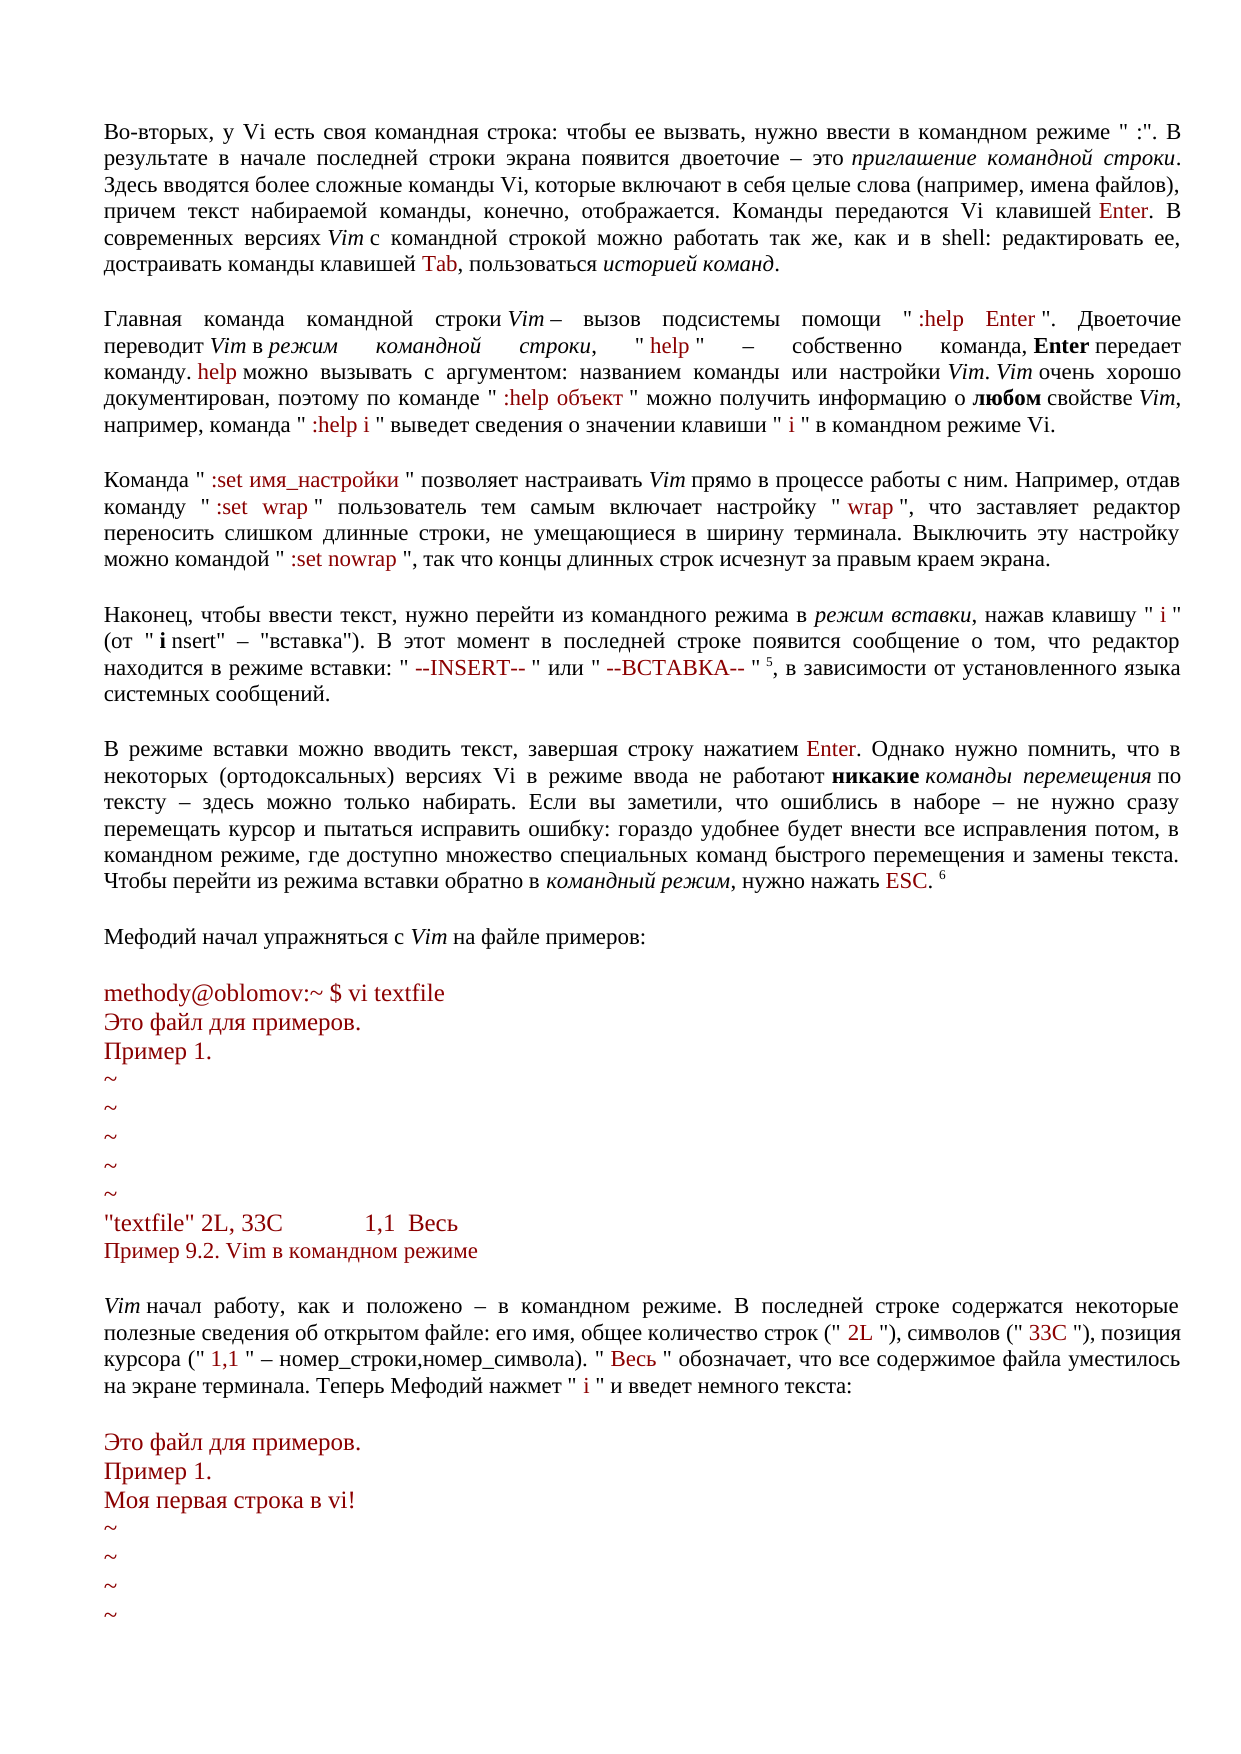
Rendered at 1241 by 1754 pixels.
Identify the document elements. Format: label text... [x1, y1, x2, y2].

text ~ [103, 1513, 1181, 1542]
text ~ [103, 1064, 1181, 1093]
text Это файл для примеров. [103, 1427, 1181, 1456]
text Главная команда командной строки Vim – вызов подсистемы помощи " :help Enter ". Двоеточие переводит Vim в режим командной строки, " help " – собственно команда, Enter передает команду. help можно вызывать с аргументом: названием команды или настройки Vim. Vim очень хорошо документирован, поэтому по команде " :help объект " можно получить информацию о любом свойстве Vim, например, команда " :help i " выведет сведения о значении клавиши " i " в командном режиме Vi. [103, 305, 1181, 437]
text Моя первая строка в vi! [103, 1485, 1181, 1513]
text Команда " :set имя_настройки " позволяет настраивать Vim прямо в процессе работы с ним. Например, отдав команду " :set wrap " пользователь тем самым включает настройку " wrap ", что заставляет редактор переносить слишком длинные строки, не умещающиеся в ширину терминала. Выключить эту настройку можно командой " :set nowrap ", так что концы длинных строк исчезнут за правым краем экрана. [103, 466, 1181, 572]
text Наконец, чтобы ввести текст, нужно перейти из командного режима в режим вставки, нажав клавишу " i " (от " i nsert" – "вставка"). В этот момент в последней строке появится сообщение о том, что редактор находится в режиме вставки: " --INSERT-- " или " --ВСТАВКА-- " 5, в зависимости от установленного языка системных сообщений. [103, 601, 1181, 706]
text Пример 1. [103, 1456, 1181, 1485]
text Пример 1. [103, 1036, 1181, 1064]
text Пример 9.2. Vim в командном режиме [103, 1237, 1181, 1263]
text Во-вторых, у Vi есть своя командная строка: чтобы ее вызвать, нужно ввести в командном режиме " :". В результате в начале последней строки экрана появится двоеточие – это приглашение командной строки. Здесь вводятся более сложные команды Vi, которые включают в себя целые слова (например, имена файлов), причем текст набираемой команды, конечно, отображается. Команды передаются Vi клавишей Enter. В современных версиях Vim с командной строкой можно работать так же, как и в shell: редактировать ее, достраивать команды клавишей Tab, пользоваться историей команд. [103, 118, 1181, 276]
text ~ [103, 1600, 1181, 1628]
text ~ [103, 1542, 1181, 1571]
text "textfile" 2L, 33C 1,1 Весь [103, 1208, 1181, 1237]
text ~ [103, 1093, 1181, 1122]
text methody@oblomov:~ $ vi textfile [103, 978, 1181, 1007]
text ~ [103, 1151, 1181, 1179]
text Это файл для примеров. [103, 1007, 1181, 1036]
text ~ [103, 1571, 1181, 1600]
text Vim начал работу, как и положено – в командном режиме. В последней строке содержатся некоторые полезные сведения об открытом файле: его имя, общее количество строк (" 2L "), символов (" 33С "), позиция курсора (" 1,1 " – номер_строки,номер_символа). " Весь " обозначает, что все содержимое файла уместилось на экране терминала. Теперь Мефодий нажмет " i " и введет немного текста: [103, 1293, 1181, 1398]
text Мефодий начал упражняться с Vim на файле примеров: [103, 923, 1181, 949]
text ~ [103, 1179, 1181, 1208]
text ~ [103, 1122, 1181, 1151]
text В режиме вставки можно вводить текст, завершая строку нажатием Enter. Однако нужно помнить, что в некоторых (ортодоксальных) версиях Vi в режиме ввода не работают никакие команды перемещения по тексту – здесь можно только набирать. Если вы заметили, что ошиблись в наборе – не нужно сразу перемещать курсор и пытаться исправить ошибку: гораздо удобнее будет внести все исправления потом, в командном режиме, где доступно множество специальных команд быстрого перемещения и замены текста. Чтобы перейти из режима вставки обратно в командный режим, нужно нажать ESC. 6 [103, 736, 1181, 894]
